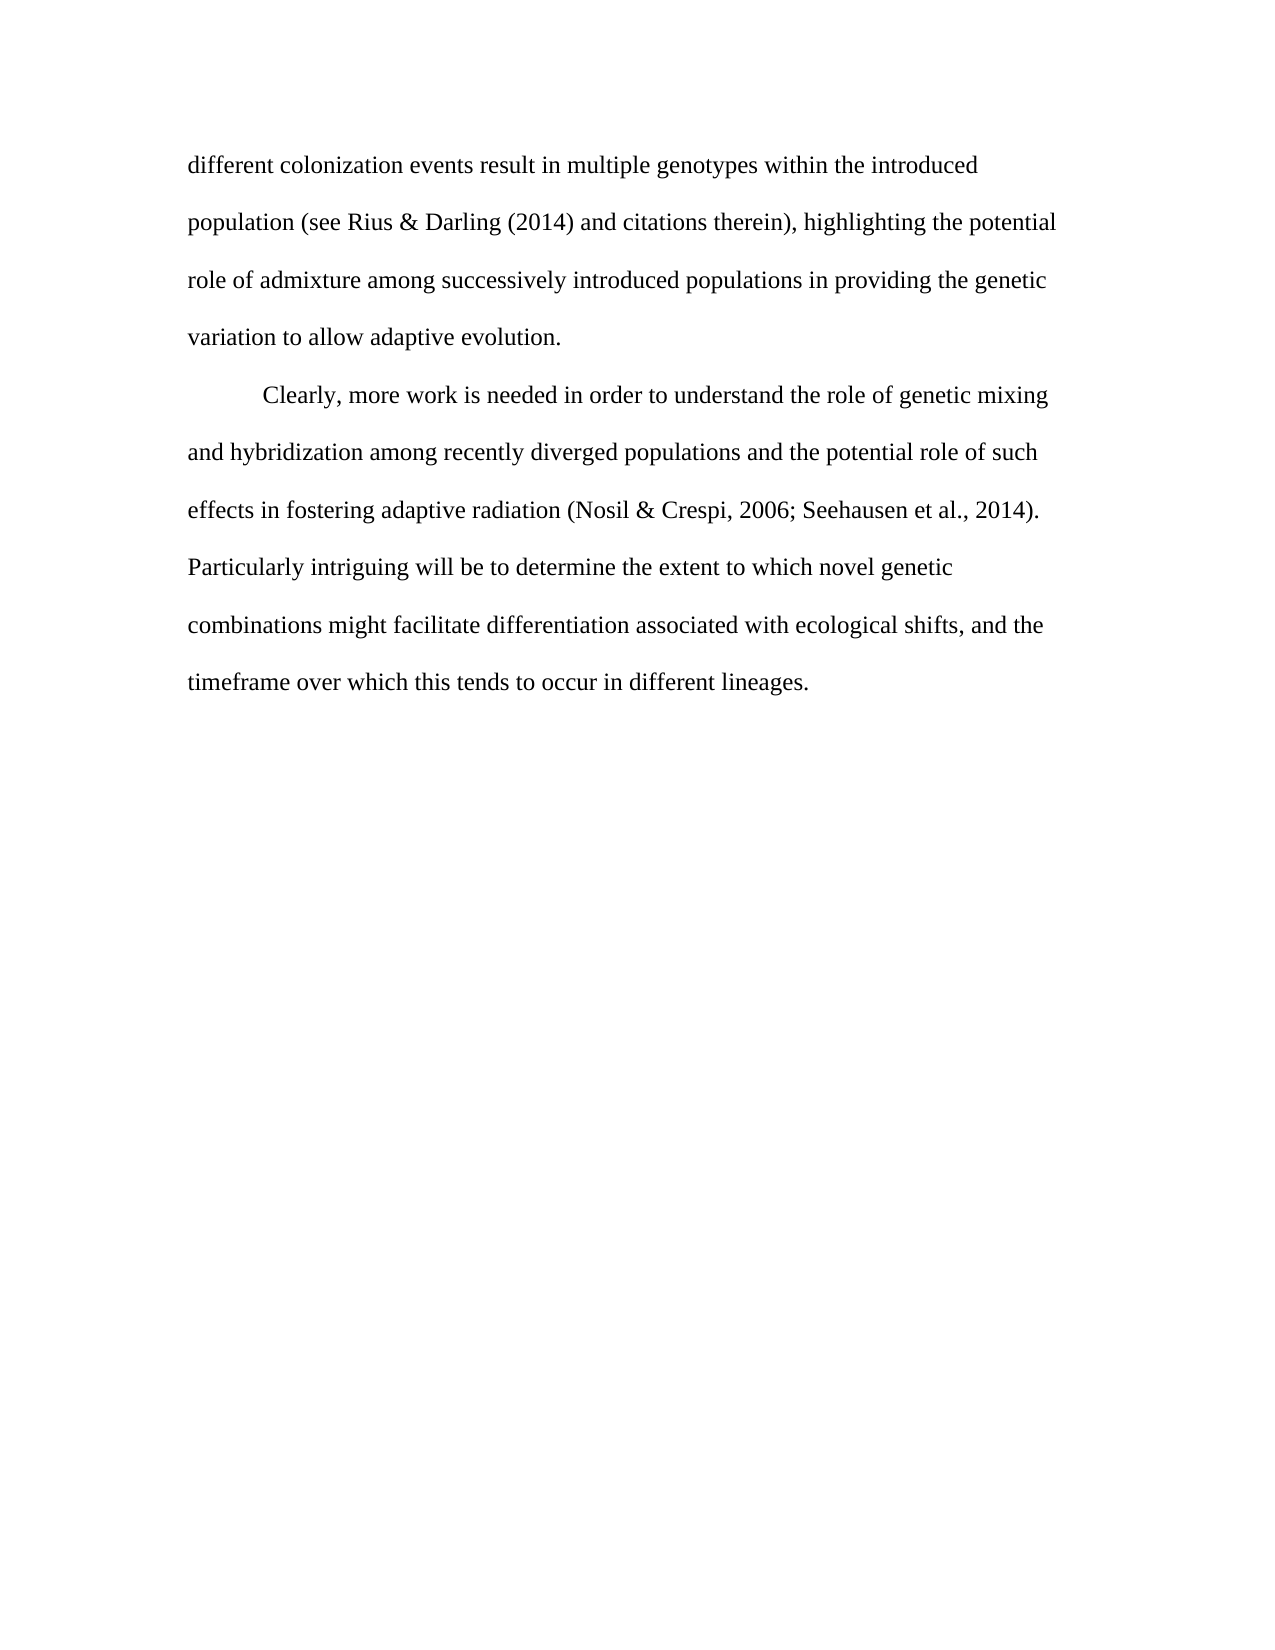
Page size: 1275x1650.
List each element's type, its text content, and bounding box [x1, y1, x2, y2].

text Clearly, more work is needed in order to understand the role of genetic mixing and hybridization among recently diverged populations and the potential role of such effects in fostering adaptive radiation (Nosil & Crespi, 2006; Seehausen et al., 2014). Particularly intriguing will be to determine the extent to which novel genetic combinations might facilitate differentiation associated with ecological shifts, and the timeframe over which this tends to occur in different lineages. [187, 380, 1087, 696]
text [187, 150, 1087, 351]
